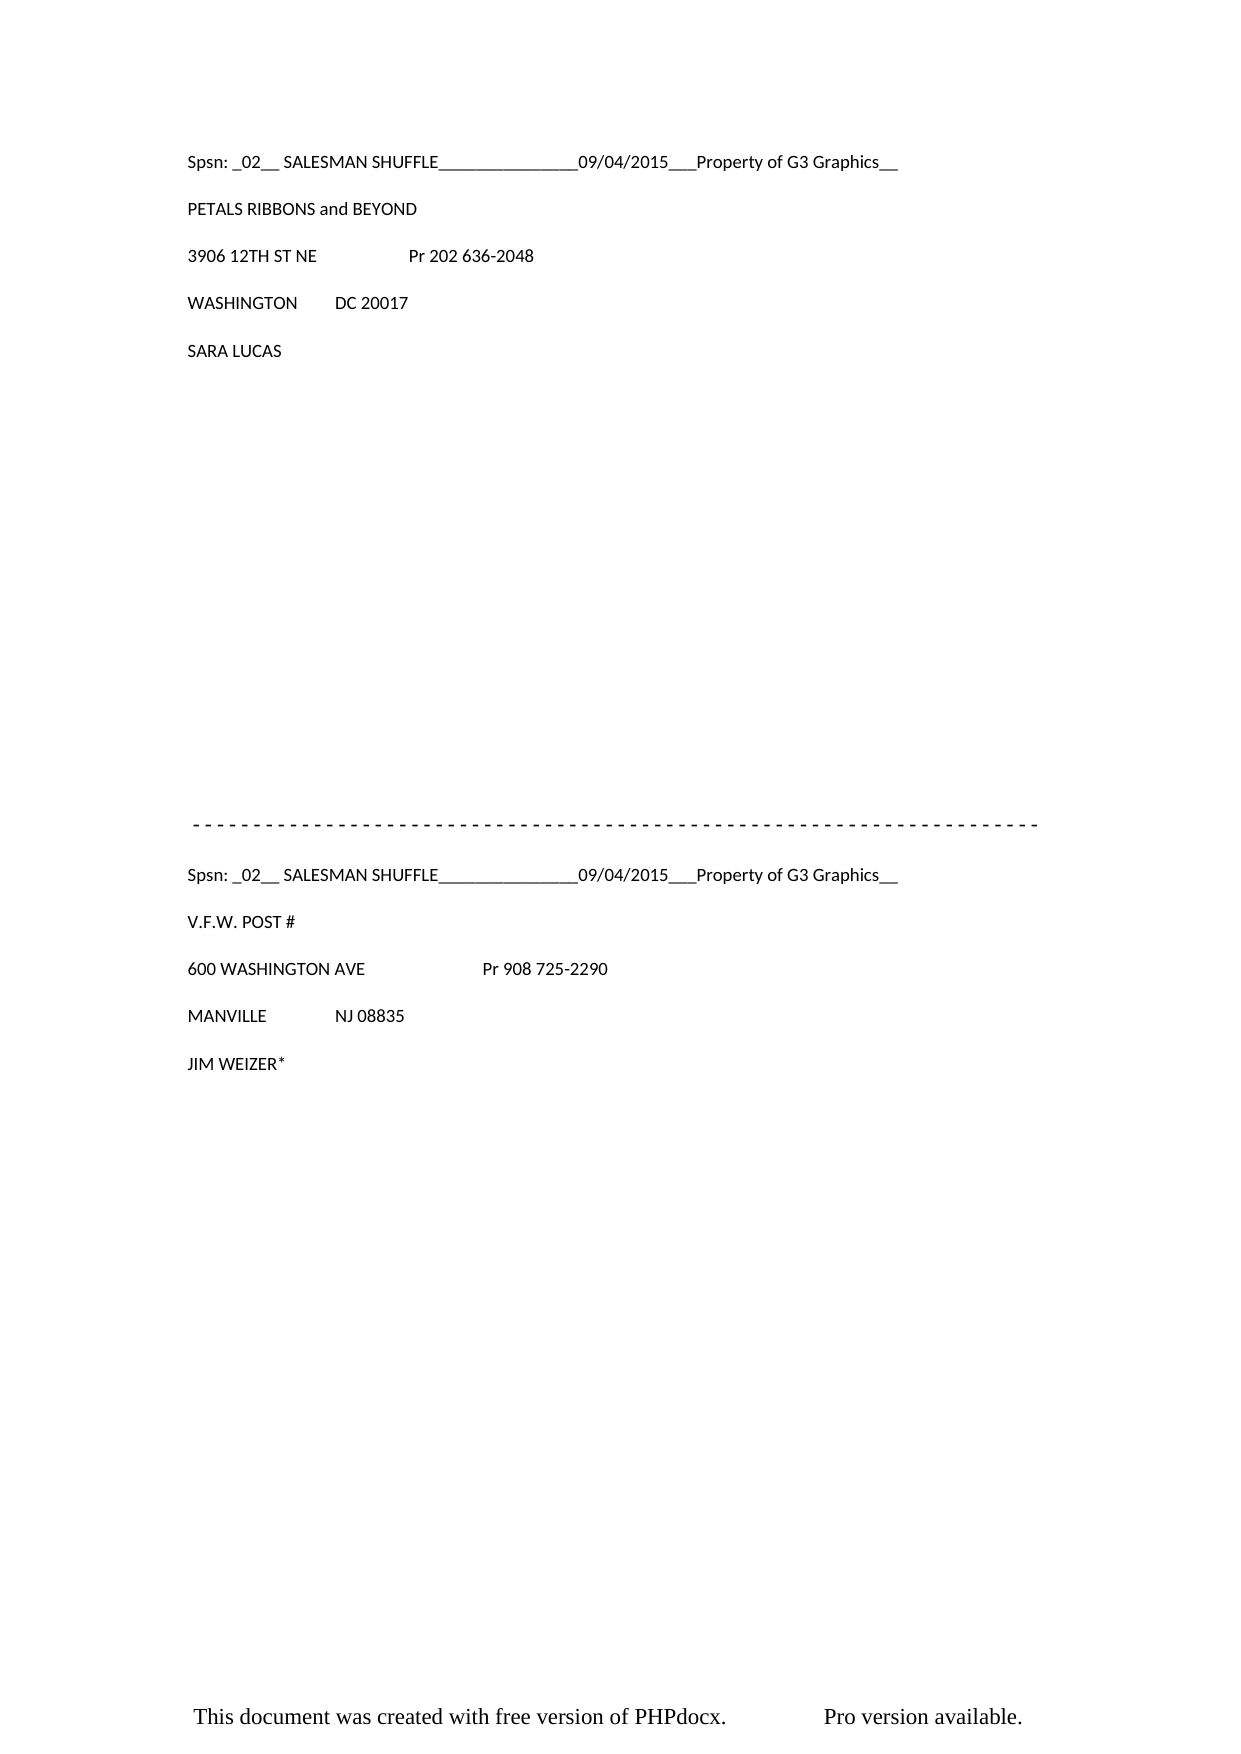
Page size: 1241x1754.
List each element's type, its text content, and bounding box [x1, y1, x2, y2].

text 600 WASHINGTON AVE Pr 908 725-2290 [187, 957, 1053, 980]
text Spsn: _02__ SALESMAN SHUFFLE_______________09/04/2015___Property of G3 Graphics__ [187, 150, 1053, 173]
text WASHINGTON DC 20017 [187, 292, 1053, 314]
text JIM WEIZER* [187, 1052, 1053, 1075]
text 3906 12TH ST NE Pr 202 636-2048 [187, 244, 1053, 267]
text PETALS RIBBONS and BEYOND [187, 197, 1053, 220]
text Spsn: _02__ SALESMAN SHUFFLE_______________09/04/2015___Property of G3 Graphics__ [187, 863, 1053, 886]
text V.F.W. POST # [187, 910, 1053, 933]
text SARA LUCAS [187, 339, 1053, 362]
text MANVILLE NJ 08835 [187, 1005, 1053, 1028]
text - - - - - - - - - - - - - - - - - - - - - - - - - - - - - - - - - - - - - - - - - - - - - - - - - - - - - - - - - - - - - - - - - - - - - - [187, 810, 1053, 838]
